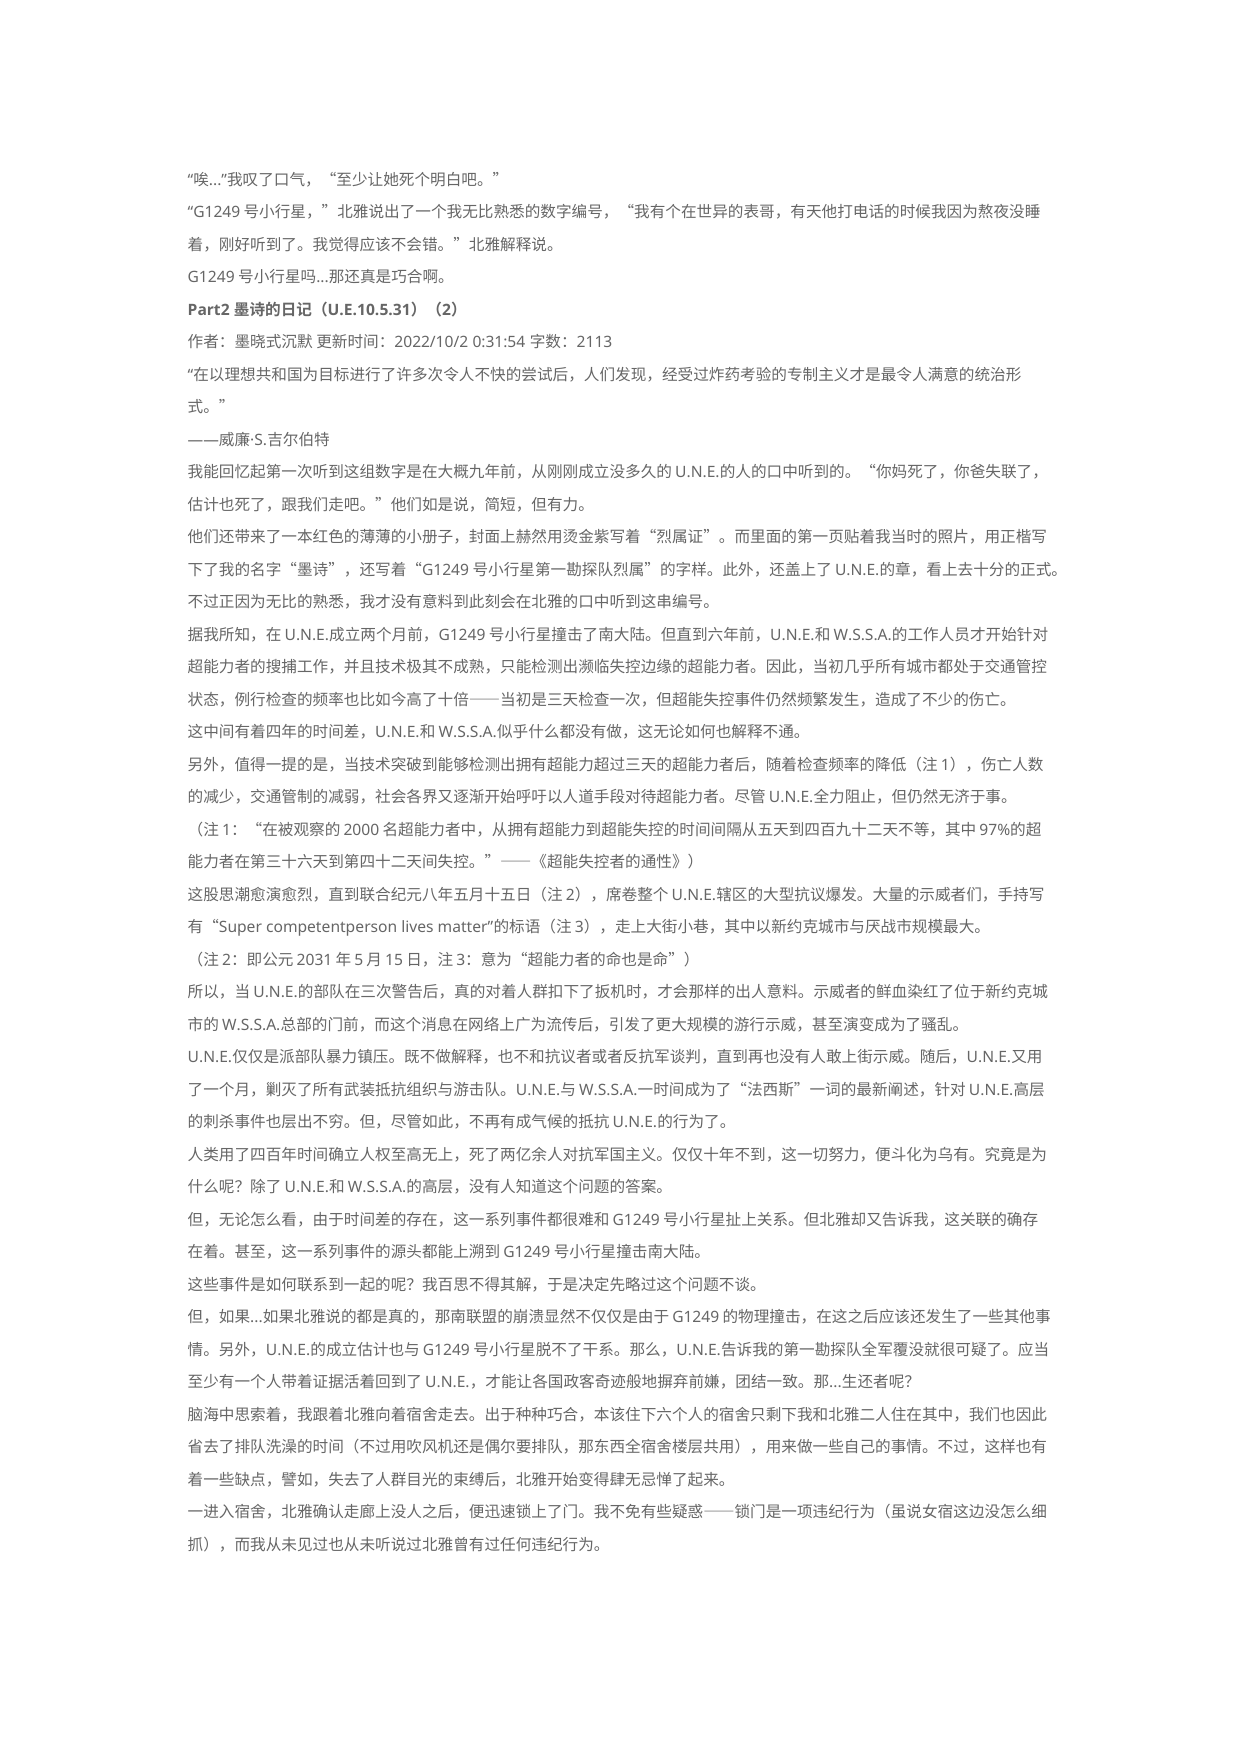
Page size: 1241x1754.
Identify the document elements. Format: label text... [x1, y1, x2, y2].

text 据我所知，在U.N.E.成立两个月前，G1249号小行星撞击了南大陆。但直到六年前，U.N.E.和W.S.S.A.的工作人员才开始针对超能力者的搜捕工作，并且技术极其不成熟，只能检测出濒临失控边缘的超能力者。因此，当初几乎所有城市都处于交通管控状态，例行检查的频率也比如今高了十倍——当初是三天检查一次，但超能失控事件仍然频繁发生，造成了不少的伤亡。 [187, 617, 1053, 714]
text 脑海中思索着，我跟着北雅向着宿舍走去。出于种种巧合，本该住下六个人的宿舍只剩下我和北雅二人住在其中，我们也因此省去了排队洗澡的时间（不过用吹风机还是偶尔要排队，那东西全宿舍楼层共用），用来做一些自己的事情。不过，这样也有着一些缺点，譬如，失去了人群目光的束缚后，北雅开始变得肆无忌惮了起来。 [187, 1397, 1053, 1494]
text “G1249号小行星，”北雅说出了一个我无比熟悉的数字编号，“我有个在世异的表哥，有天他打电话的时候我因为熬夜没睡着，刚好听到了。我觉得应该不会错。”北雅解释说。 [187, 194, 1053, 259]
text G1249号小行星吗...那还真是巧合啊。 [187, 259, 1053, 292]
text “唉...”我叹了口气，“至少让她死个明白吧。” [187, 162, 1053, 194]
text 另外，值得一提的是，当技术突破到能够检测出拥有超能力超过三天的超能力者后，随着检查频率的降低（注1），伤亡人数的减少，交通管制的减弱，社会各界又逐渐开始呼吁以人道手段对待超能力者。尽管U.N.E.全力阻止，但仍然无济于事。 [187, 747, 1053, 812]
text 人类用了四百年时间确立人权至高无上，死了两亿余人对抗军国主义。仅仅十年不到，这一切努力，便斗化为乌有。究竟是为什么呢？除了U.N.E.和W.S.S.A.的高层，没有人知道这个问题的答案。 [187, 1137, 1053, 1202]
text 不过正因为无比的熟悉，我才没有意料到此刻会在北雅的口中听到这串编号。 [187, 584, 1053, 617]
text 我能回忆起第一次听到这组数字是在大概九年前，从刚刚成立没多久的U.N.E.的人的口中听到的。“你妈死了，你爸失联了，估计也死了，跟我们走吧。”他们如是说，简短，但有力。 [187, 454, 1053, 519]
text 但，无论怎么看，由于时间差的存在，这一系列事件都很难和G1249号小行星扯上关系。但北雅却又告诉我，这关联的确存在着。甚至，这一系列事件的源头都能上溯到G1249号小行星撞击南大陆。 [187, 1202, 1053, 1267]
text ——威廉·S.吉尔伯特 [187, 422, 1053, 454]
text 但，如果...如果北雅说的都是真的，那南联盟的崩溃显然不仅仅是由于G1249的物理撞击，在这之后应该还发生了一些其他事情。另外，U.N.E.的成立估计也与G1249号小行星脱不了干系。那么，U.N.E.告诉我的第一勘探队全军覆没就很可疑了。应当至少有一个人带着证据活着回到了U.N.E.，才能让各国政客奇迹般地摒弃前嫌，团结一致。那...生还者呢？ [187, 1299, 1053, 1397]
text 作者：墨晓式沉默 更新时间：2022/10/2 0:31:54 字数：2113 [187, 324, 1053, 357]
text 所以，当U.N.E.的部队在三次警告后，真的对着人群扣下了扳机时，才会那样的出人意料。示威者的鲜血染红了位于新约克城市的W.S.S.A.总部的门前，而这个消息在网络上广为流传后，引发了更大规模的游行示威，甚至演变成为了骚乱。 [187, 974, 1053, 1039]
text （注1：“在被观察的2000名超能力者中，从拥有超能力到超能失控的时间间隔从五天到四百九十二天不等，其中97%的超能力者在第三十六天到第四十二天间失控。”——《超能失控者的通性》） [187, 812, 1053, 877]
text （注2：即公元2031年5月15日，注3：意为“超能力者的命也是命”） [187, 942, 1053, 974]
text 这股思潮愈演愈烈，直到联合纪元八年五月十五日（注2），席卷整个U.N.E.辖区的大型抗议爆发。大量的示威者们，手持写有“Super competentperson lives matter”的标语（注3），走上大街小巷，其中以新约克城市与厌战市规模最大。 [187, 877, 1053, 942]
text 这中间有着四年的时间差，U.N.E.和W.S.S.A.似乎什么都没有做，这无论如何也解释不通。 [187, 714, 1053, 747]
text “在以理想共和国为目标进行了许多次令人不快的尝试后，人们发现，经受过炸药考验的专制主义才是最令人满意的统治形式。” [187, 357, 1053, 422]
text U.N.E.仅仅是派部队暴力镇压。既不做解释，也不和抗议者或者反抗军谈判，直到再也没有人敢上街示威。随后，U.N.E.又用了一个月，剿灭了所有武装抵抗组织与游击队。U.N.E.与W.S.S.A.一时间成为了“法西斯”一词的最新阐述，针对U.N.E.高层的刺杀事件也层出不穷。但，尽管如此，不再有成气候的抵抗U.N.E.的行为了。 [187, 1039, 1053, 1137]
text Part2 墨诗的日记（U.E.10.5.31）（2） [187, 292, 1053, 324]
text 他们还带来了一本红色的薄薄的小册子，封面上赫然用烫金紫写着“烈属证”。而里面的第一页贴着我当时的照片，用正楷写下了我的名字“墨诗”，还写着“G1249号小行星第一勘探队烈属”的字样。此外，还盖上了U.N.E.的章，看上去十分的正式。 [187, 519, 1053, 584]
text 一进入宿舍，北雅确认走廊上没人之后，便迅速锁上了门。我不免有些疑惑——锁门是一项违纪行为（虽说女宿这边没怎么细抓），而我从未见过也从未听说过北雅曾有过任何违纪行为。 [187, 1494, 1053, 1559]
text 这些事件是如何联系到一起的呢？我百思不得其解，于是决定先略过这个问题不谈。 [187, 1267, 1053, 1299]
